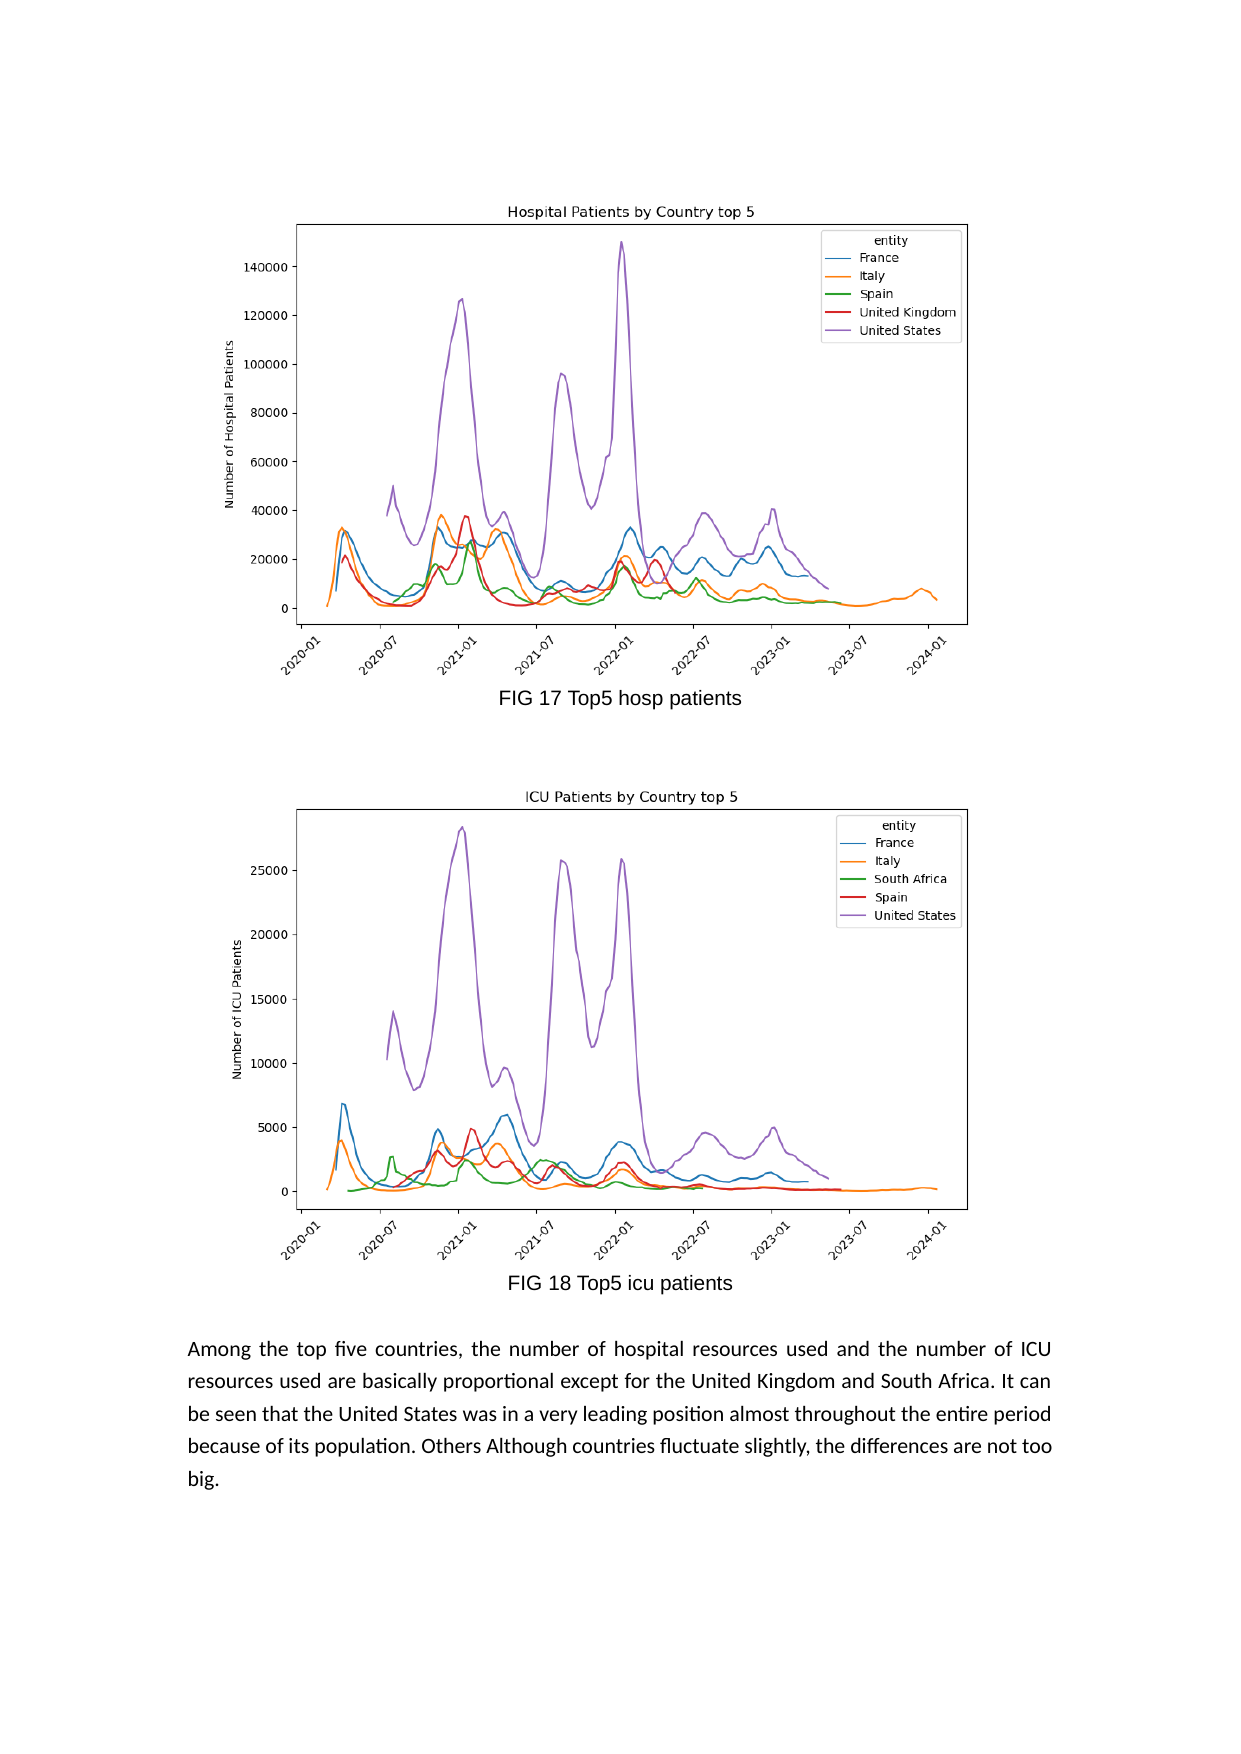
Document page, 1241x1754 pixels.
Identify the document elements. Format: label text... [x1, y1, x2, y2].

picture [188, 747, 1053, 1266]
picture [188, 162, 1053, 681]
text FIG 17 Top5 hosp patients [187, 682, 1053, 714]
text FIG 18 Top5 icu patients [187, 1267, 1053, 1299]
text Among the top five countries, the number of hospital resources used and the number of ICU resources used are basically proportional except for the United Kingdom and South Africa. It can be seen that the United States was in a very leading position almost throughout the entire period because of its population. Others Although countries fluctuate slightly, the differences are not too big. [187, 1332, 1053, 1494]
